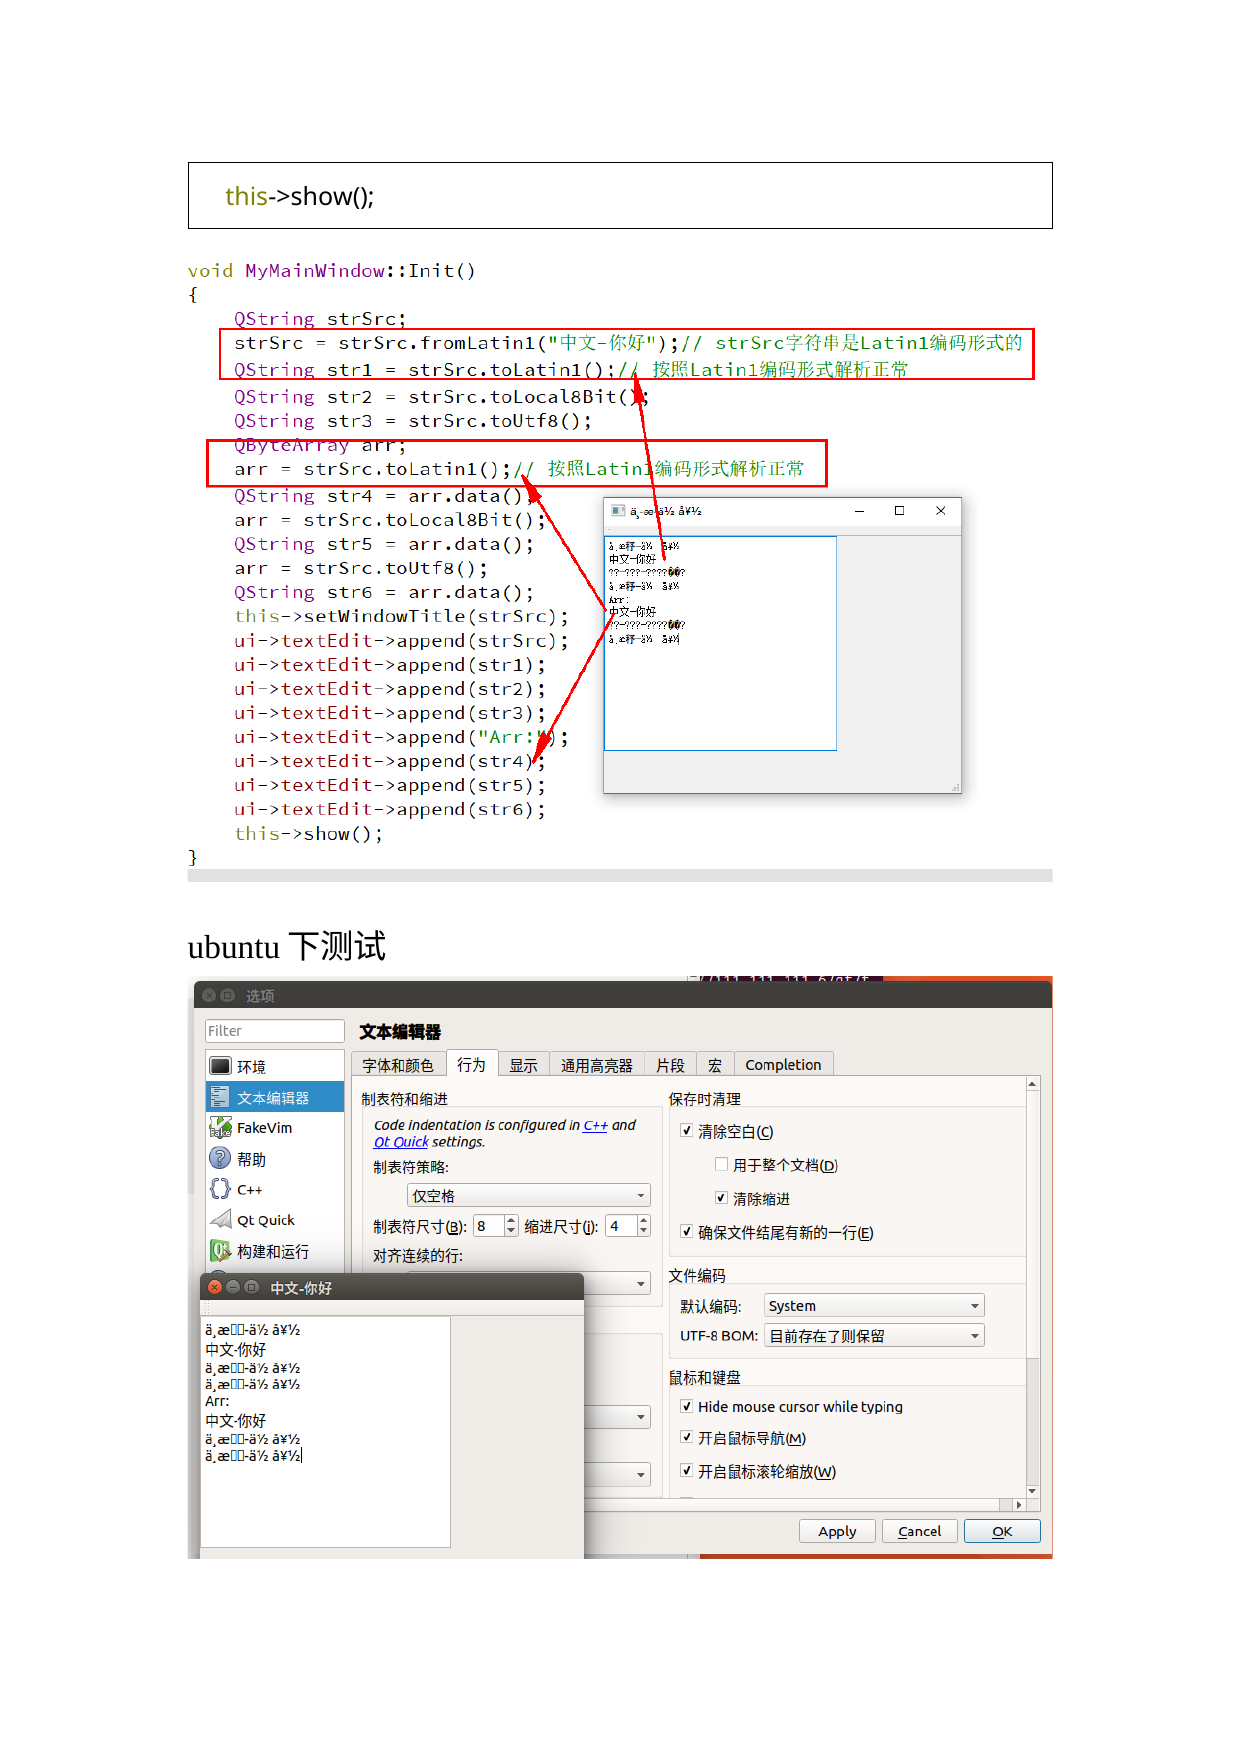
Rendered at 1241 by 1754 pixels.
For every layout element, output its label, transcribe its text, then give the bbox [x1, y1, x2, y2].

picture [187, 976, 1053, 1559]
picture [187, 261, 1053, 882]
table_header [189, 163, 1052, 228]
text ubuntu下测试 [187, 912, 1053, 976]
